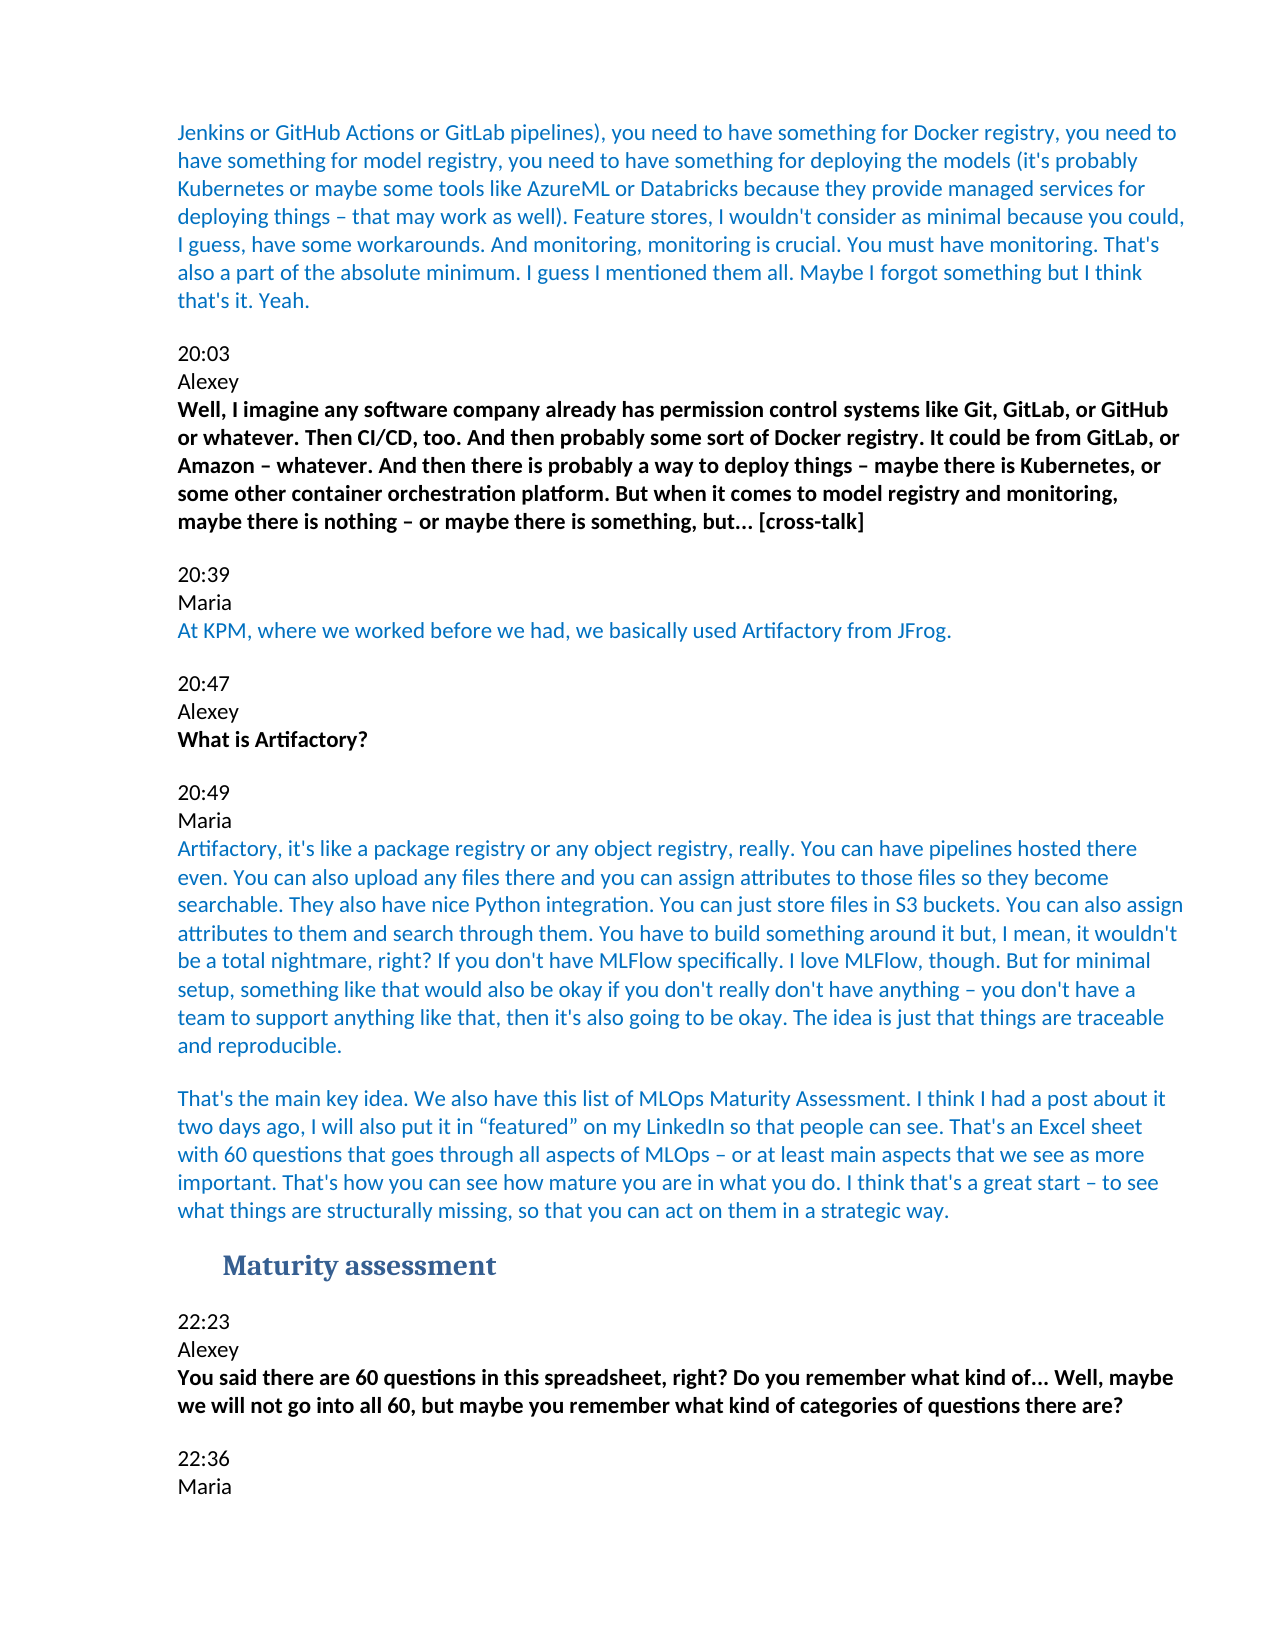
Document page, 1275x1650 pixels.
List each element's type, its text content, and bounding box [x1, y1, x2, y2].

text 22:36 [177, 1444, 1186, 1472]
text 20:39 [177, 560, 1186, 588]
text Maria [177, 588, 1186, 616]
text 22:23 [177, 1307, 1186, 1335]
text Maria [177, 807, 1186, 834]
text Alexey [177, 367, 1186, 395]
subtitle Maturity assessment [177, 1249, 1186, 1282]
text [177, 118, 1186, 314]
text 20:49 [177, 778, 1186, 807]
text You said there are 60 questions in this spreadsheet, right? Do you remember what kind of... Well, maybe we will not go into all 60, but maybe you remember what kind of categories of questions there are? [177, 1363, 1186, 1419]
text 20:03 [177, 339, 1186, 367]
text Alexey [177, 697, 1186, 726]
text 20:47 [177, 669, 1186, 697]
text Well, I imagine any software company already has permission control systems like Git, GitLab, or GitHub or whatever. Then CI/CD, too. And then probably some sort of Docker registry. It could be from GitLab, or Amazon – whatever. And then there is probably a way to deploy things – maybe there is Kubernetes, or some other container orchestration platform. But when it comes to model registry and monitoring, maybe there is nothing – or maybe there is something, but... [cross-talk] [177, 395, 1186, 535]
text Alexey [177, 1335, 1186, 1363]
text Artifactory, it's like a package registry or any object registry, really. You can have pipelines hosted there even. You can also upload any files there and you can assign attributes to those files so they become searchable. They also have nice Python integration. You can just store files in S3 buckets. You can also assign attributes to them and search through them. You have to build something around it but, I mean, it wouldn't be a total nightmare, right? If you don't have MLFlow specifically. I love MLFlow, though. But for minimal setup, something like that would also be okay if you don't really don't have anything – you don't have a team to support anything like that, then it's also going to be okay. The idea is just that things are traceable and reproducible. [177, 834, 1186, 1059]
text Maria [177, 1472, 1186, 1501]
text At KPM, where we worked before we had, we basically used Artifactory from JFrog. [177, 616, 1186, 644]
text What is Artifactory? [177, 726, 1186, 753]
text That's the main key idea. We also have this list of MLOps Maturity Assessment. I think I had a post about it two days ago, I will also put it in “featured” on my LinkedIn so that people can see. That's an Excel sheet with 60 questions that goes through all aspects of MLOps – or at least main aspects that we see as more important. That's how you can see how mature you are in what you do. I think that's a great start – to see what things are structurally missing, so that you can act on them in a strategic way. [177, 1084, 1186, 1224]
